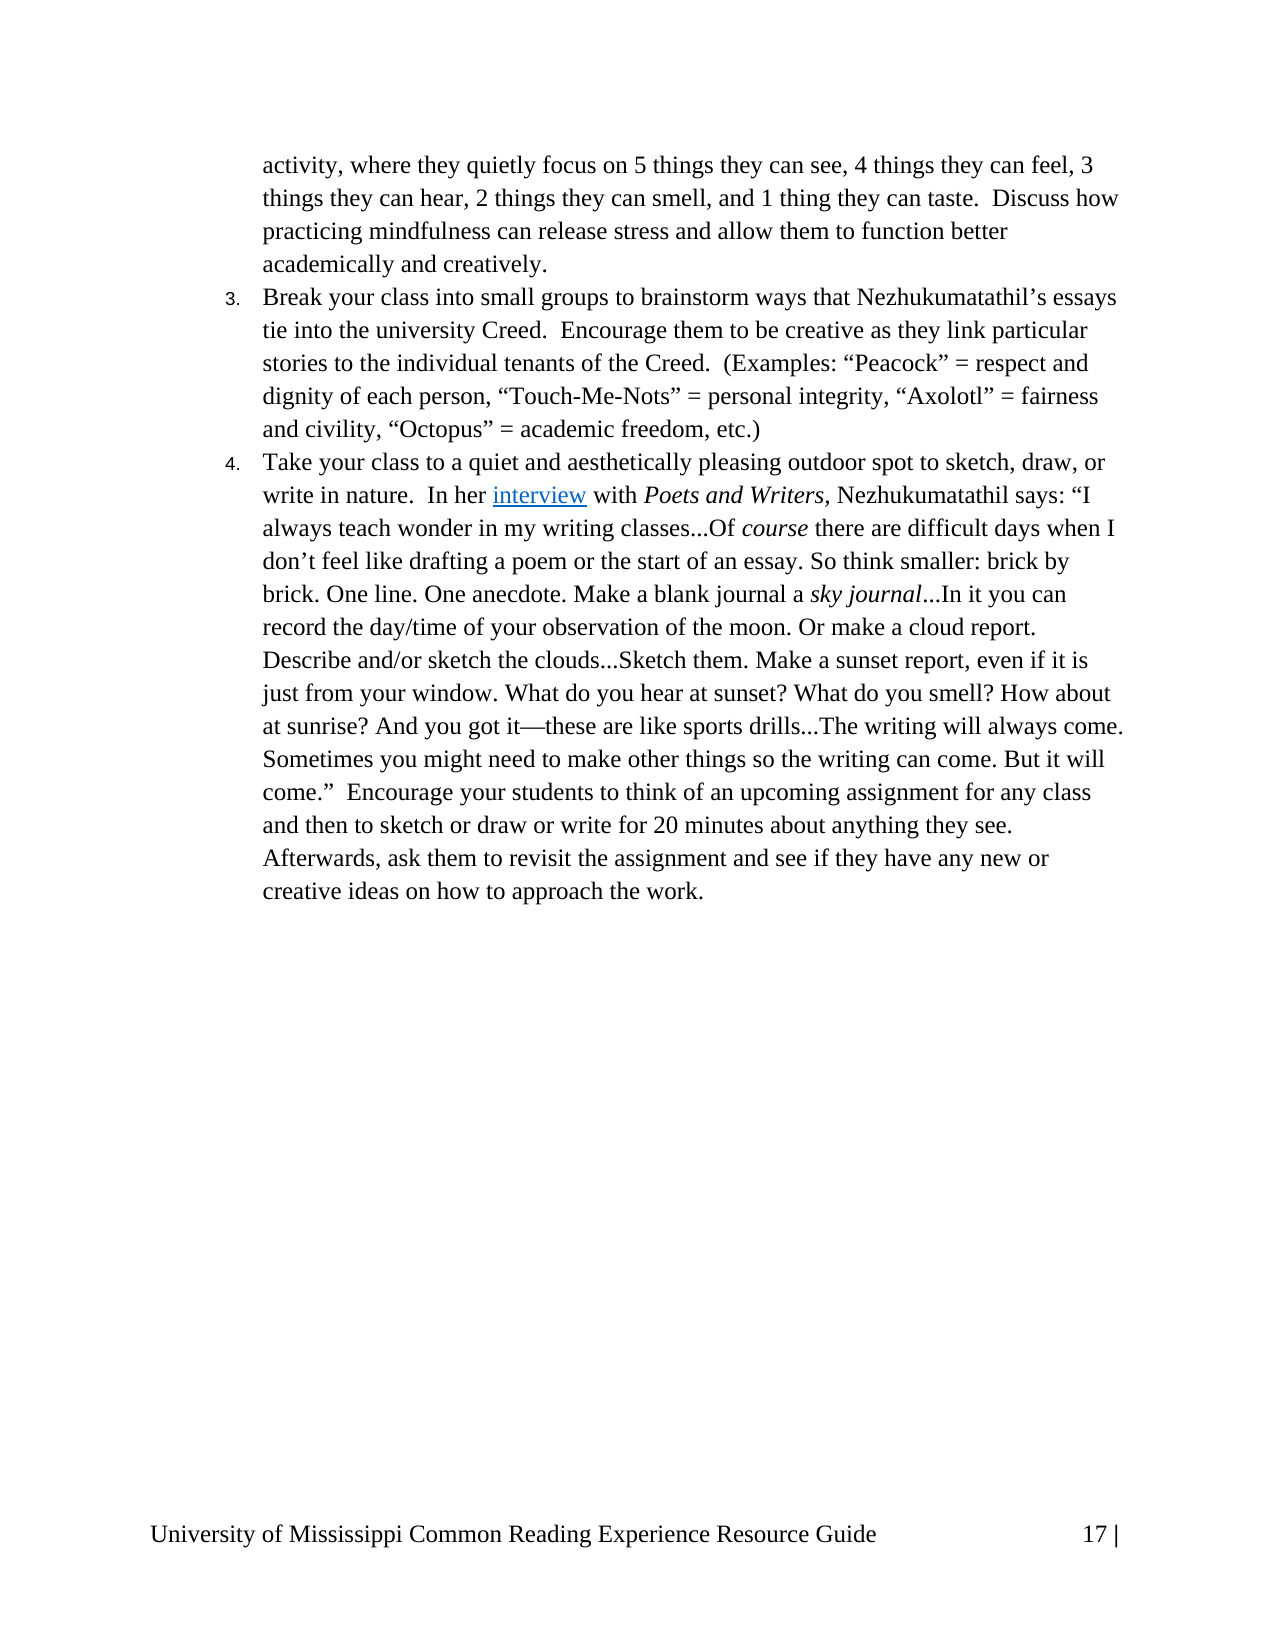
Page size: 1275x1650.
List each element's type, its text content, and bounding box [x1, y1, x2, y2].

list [225, 150, 1125, 278]
list Break your class into small groups to brainstorm ways that Nezhukumatathil’s essays tie into the university Creed. Encourage them to be creative as they link particular stories to the individual tenants of the Creed. (Examples: “Peacock” = respect and dignity of each person, “Touch-Me-Nots” = personal integrity, “Axolotl” = fairness and civility, “Octopus” = academic freedom, etc.) [225, 282, 1125, 443]
list Take your class to a quiet and aesthetically pleasing outdoor spot to sketch, draw, or write in nature. In her interview with Poets and Writers, Nezhukumatathil says: “I always teach wonder in my writing classes...Of course there are difficult days when I don’t feel like drafting a poem or the start of an essay. So think smaller: brick by brick. One line. One anecdote. Make a blank journal a sky journal...In it you can record the day/time of your observation of the moon. Or make a cloud report. Describe and/or sketch the clouds...Sketch them. Make a sunset report, even if it is just from your window. What do you hear at sunset? What do you smell? How about at sunrise? And you got it—these are like sports drills...The writing will always come. Sometimes you might need to make other things so the writing can come. But it will come.” Encourage your students to think of an upcoming assignment for any class and then to sketch or draw or write for 20 minutes about anything they see. Afterwards, ask them to revisit the assignment and see if they have any new or creative ideas on how to approach the work. [225, 447, 1125, 906]
